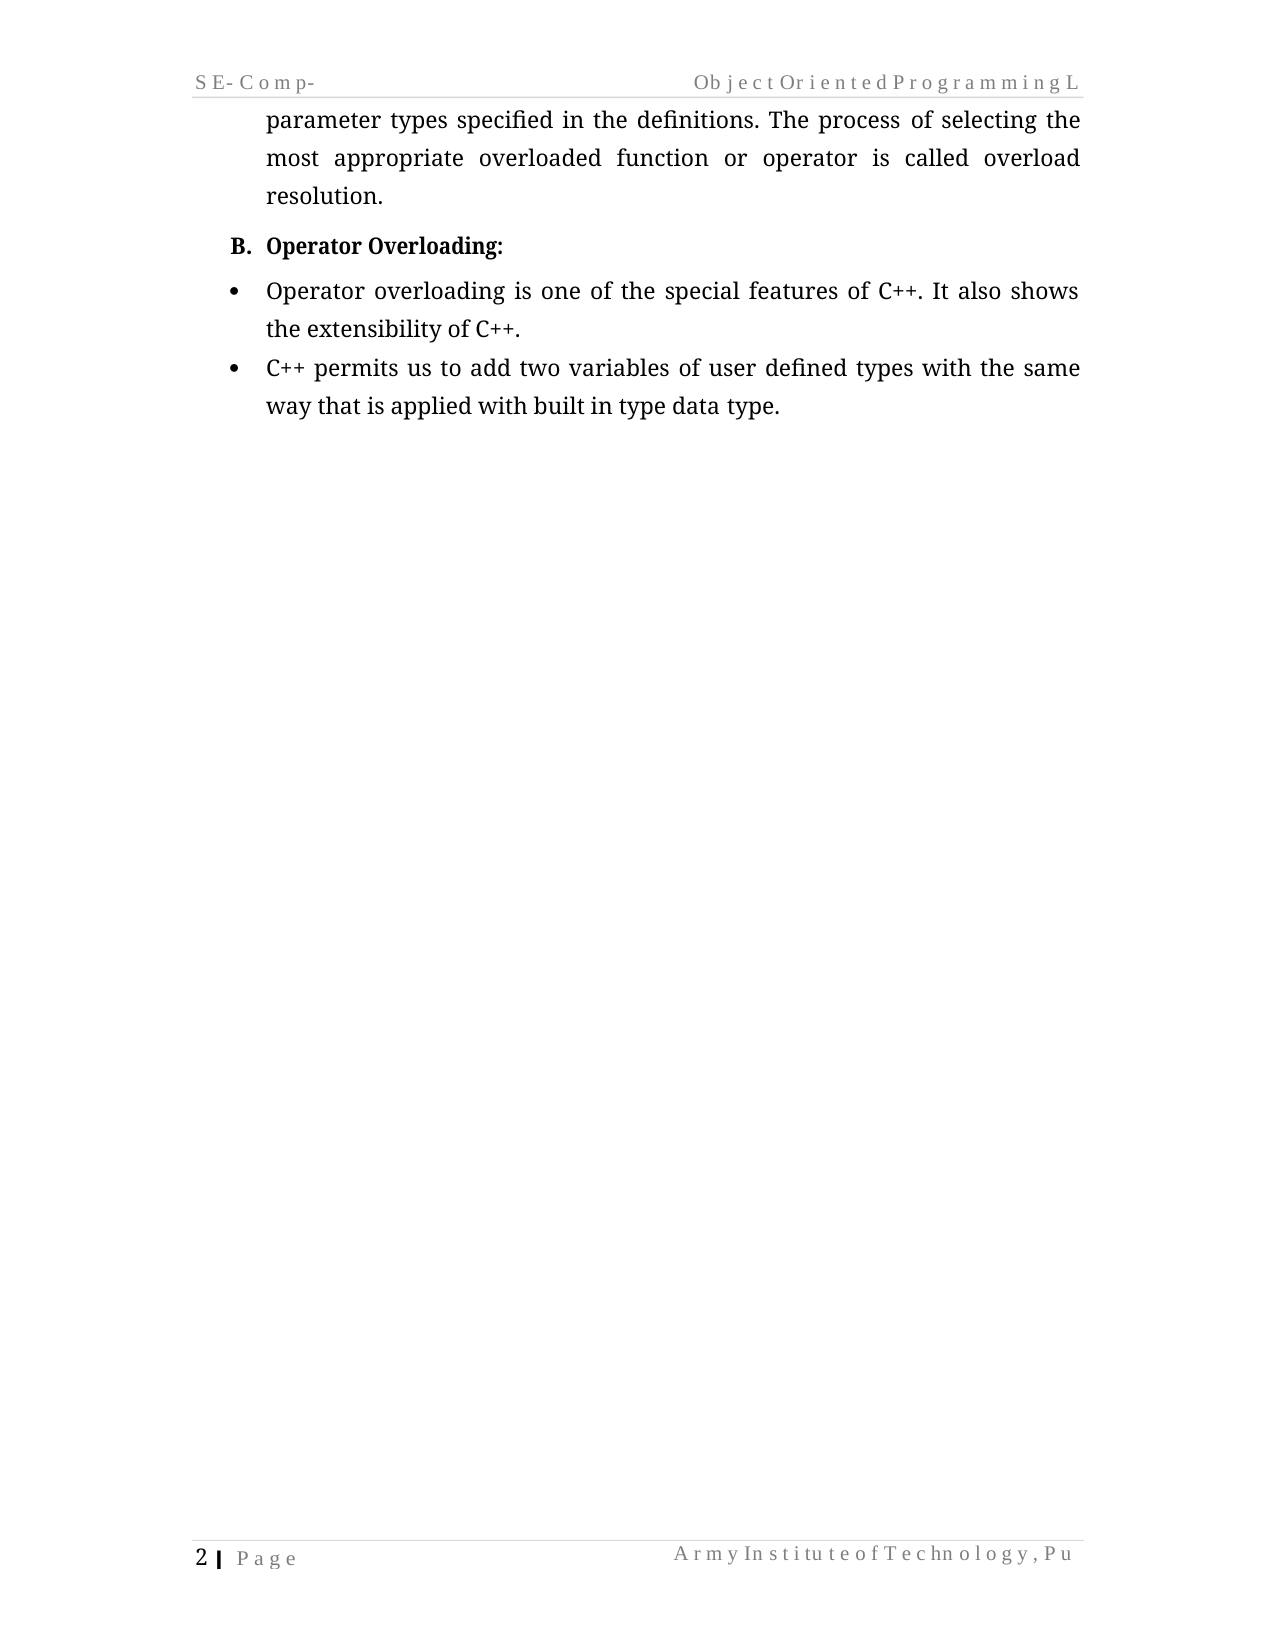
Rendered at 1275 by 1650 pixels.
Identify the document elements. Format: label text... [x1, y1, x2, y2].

list Operator overloading is one of the special features of C++. It also shows the extensibility of C++. [230, 275, 1080, 344]
subtitle Operator Overloading: [230, 230, 1096, 261]
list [230, 104, 1081, 211]
list C++ permits us to add two variables of user defined types with the same way that is applied with built in type data type. [230, 352, 1081, 421]
